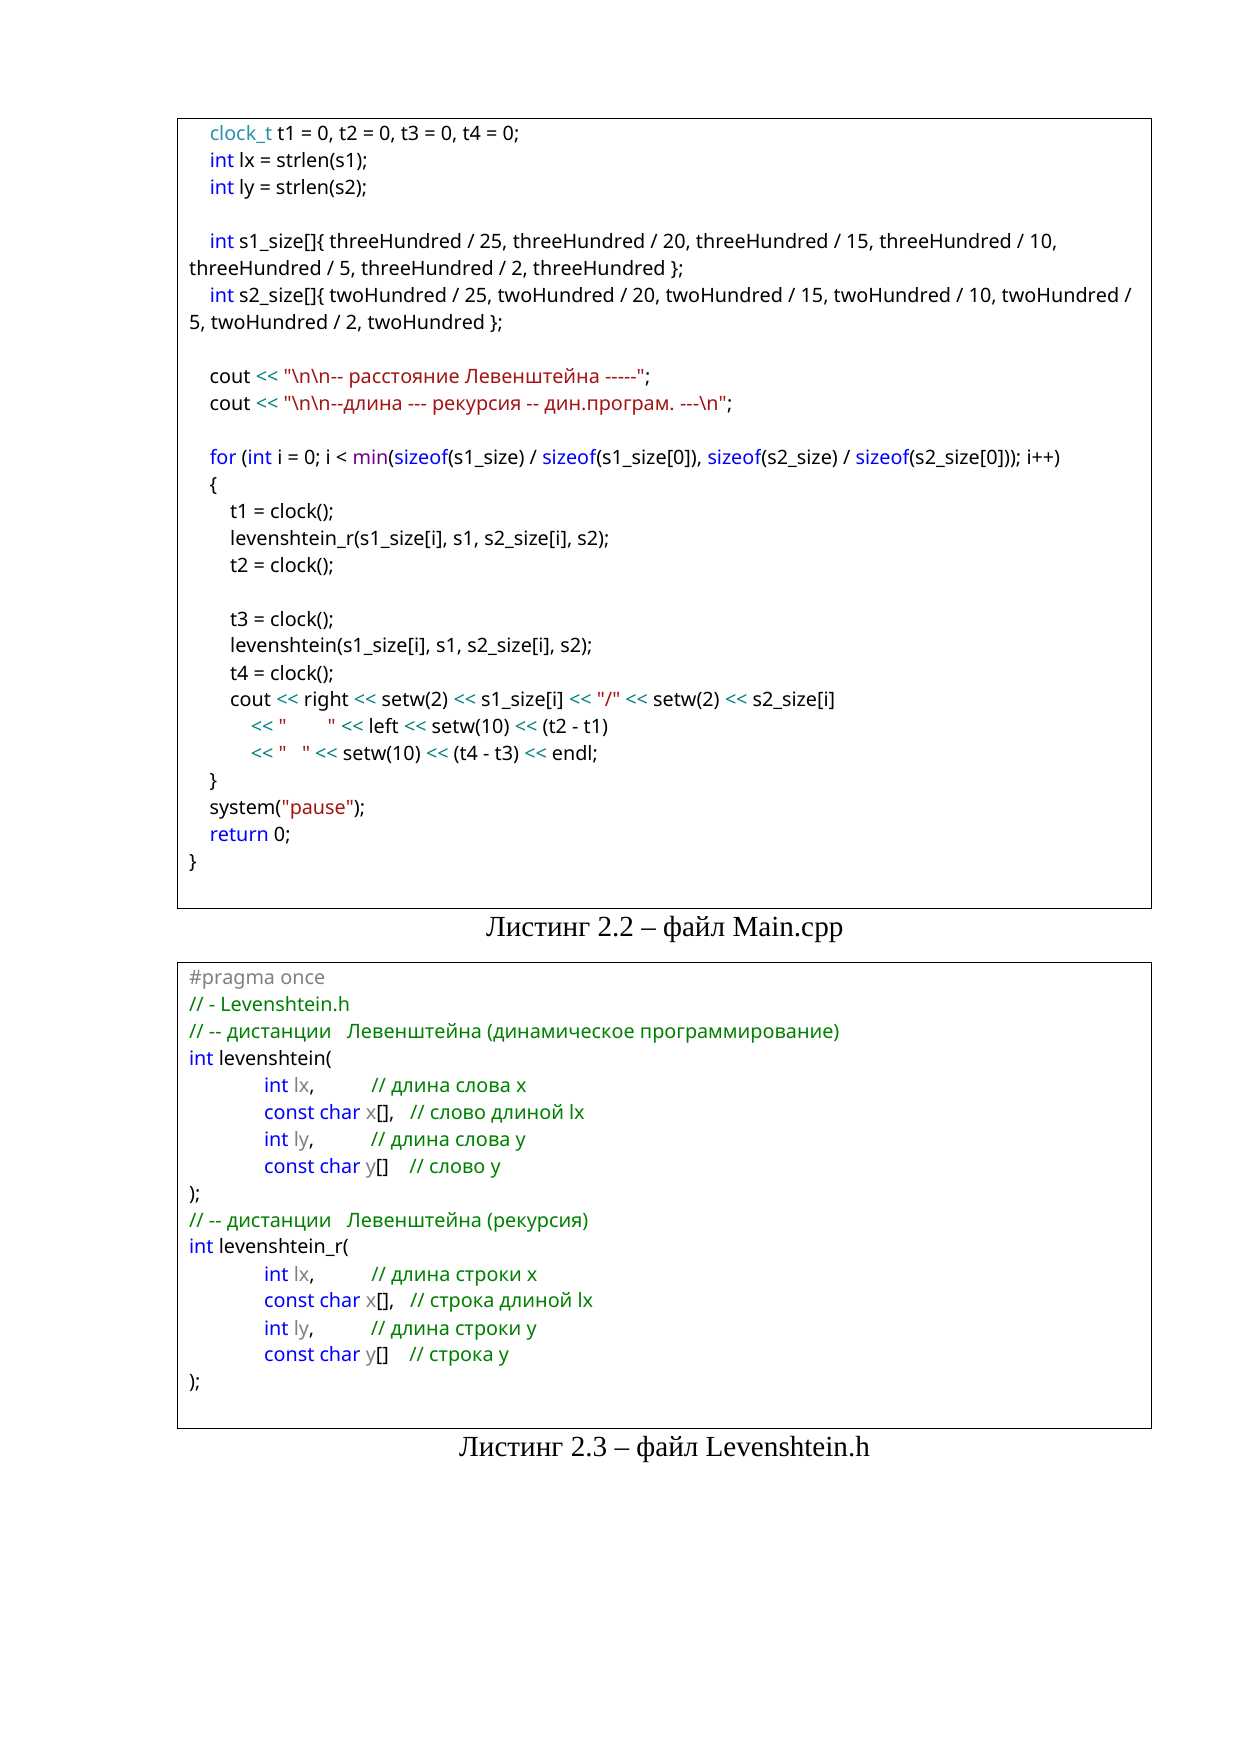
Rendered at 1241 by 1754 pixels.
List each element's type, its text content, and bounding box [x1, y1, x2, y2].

table_header #pragma once // - Levenshtein.h // -- дистанции Левенштeйна (динамическое программирование) int levenshtein( int lx, // длина слова x const char x[], // слово длиной lx int ly, // длина слова y const char y[] // слово y ); // -- дистанции Левенштeйна (рекурсия) int levenshtein_r( int lx, // длина строки x const char x[], // строка длиной lx int ly, // длина строки y const char y[] // строка y ); [178, 963, 1151, 1428]
text Листинг 2.3 – файл Levenshtein.h [177, 1429, 1152, 1463]
text Листинг 2.2 – файл Main.cpp [177, 909, 1152, 943]
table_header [178, 119, 1151, 908]
